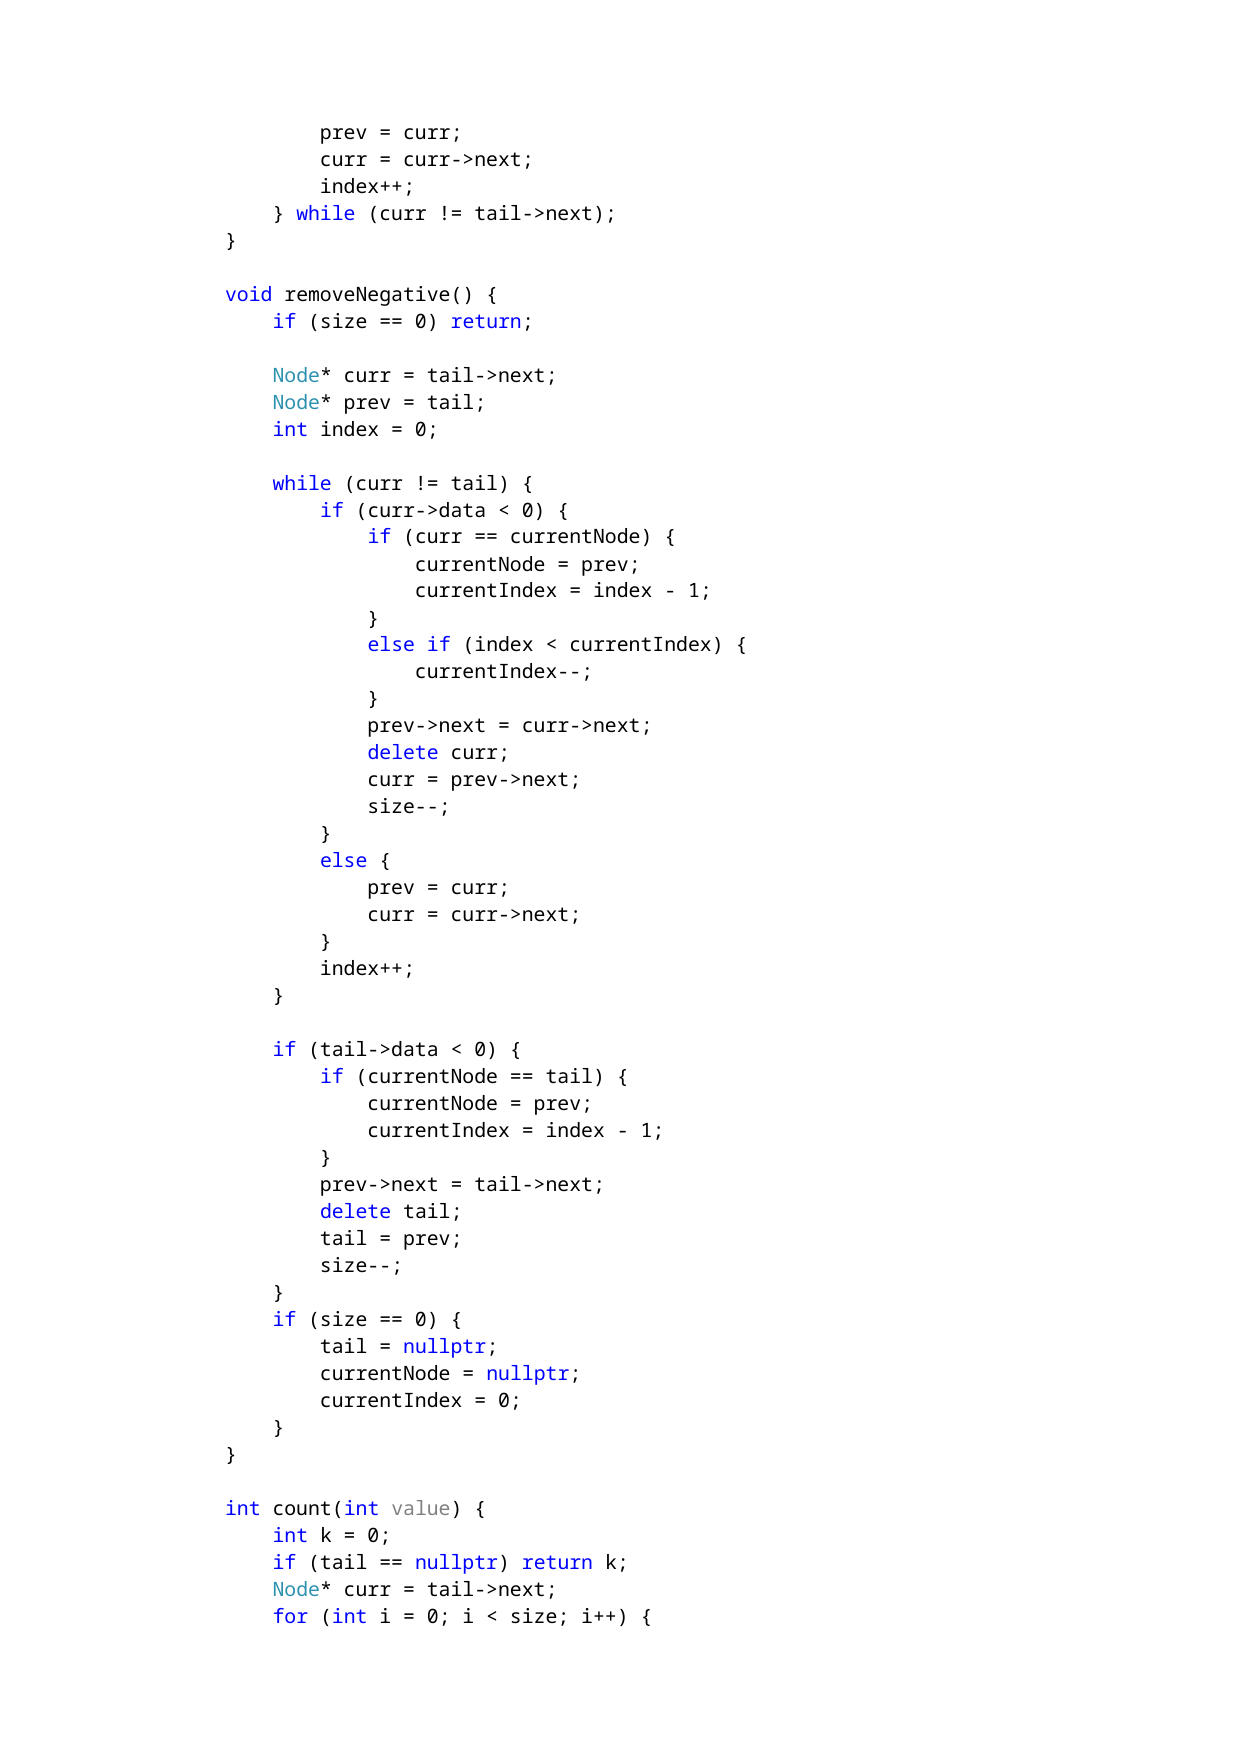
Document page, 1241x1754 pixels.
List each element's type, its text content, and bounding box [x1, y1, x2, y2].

text currentIndex--; [177, 658, 1152, 685]
text } [177, 819, 1152, 847]
text Node* curr = tail->next; [177, 361, 1152, 388]
text delete curr; [177, 739, 1152, 766]
text if (currentNode == tail) { [177, 1062, 1152, 1089]
text else if (index < currentIndex) { [177, 631, 1152, 658]
text if (size == 0) { [177, 1305, 1152, 1332]
text } [177, 226, 1152, 253]
text currentIndex = index - 1; [177, 1116, 1152, 1143]
text } [177, 1143, 1152, 1170]
text if (curr->data < 0) { [177, 496, 1152, 523]
text void removeNegative() { [177, 280, 1152, 307]
text } while (curr != tail->next); [177, 199, 1152, 226]
text else { [177, 847, 1152, 873]
text if (tail == nullptr) return k; [177, 1548, 1152, 1575]
text currentNode = prev; [177, 1089, 1152, 1116]
text currentNode = nullptr; [177, 1359, 1152, 1386]
text curr = curr->next; [177, 901, 1152, 927]
text index++; [177, 954, 1152, 981]
text if (curr == currentNode) { [177, 523, 1152, 550]
text } [177, 685, 1152, 712]
text prev = curr; [177, 873, 1152, 901]
text currentIndex = index - 1; [177, 577, 1152, 604]
text Node* prev = tail; [177, 388, 1152, 415]
text int index = 0; [177, 415, 1152, 442]
text int count(int value) { [177, 1494, 1152, 1521]
text Node* curr = tail->next; [177, 1575, 1152, 1602]
text size--; [177, 793, 1152, 819]
text for (int i = 0; i < size; i++) { [177, 1602, 1152, 1629]
text if (size == 0) return; [177, 307, 1152, 334]
text if (tail->data < 0) { [177, 1035, 1152, 1062]
text prev->next = curr->next; [177, 712, 1152, 739]
text int k = 0; [177, 1521, 1152, 1548]
text while (curr != tail) { [177, 469, 1152, 496]
text } [177, 1278, 1152, 1305]
text index++; [177, 172, 1152, 199]
text } [177, 981, 1152, 1008]
text prev->next = tail->next; [177, 1170, 1152, 1197]
text } [177, 1440, 1152, 1467]
text } [177, 604, 1152, 631]
text curr = curr->next; [177, 145, 1152, 172]
text currentIndex = 0; [177, 1386, 1152, 1413]
text tail = nullptr; [177, 1332, 1152, 1359]
text } [177, 1413, 1152, 1440]
text tail = prev; [177, 1224, 1152, 1251]
text size--; [177, 1251, 1152, 1278]
text prev = curr; [177, 118, 1152, 145]
text delete tail; [177, 1197, 1152, 1224]
text currentNode = prev; [177, 550, 1152, 577]
text } [177, 927, 1152, 954]
text curr = prev->next; [177, 766, 1152, 793]
